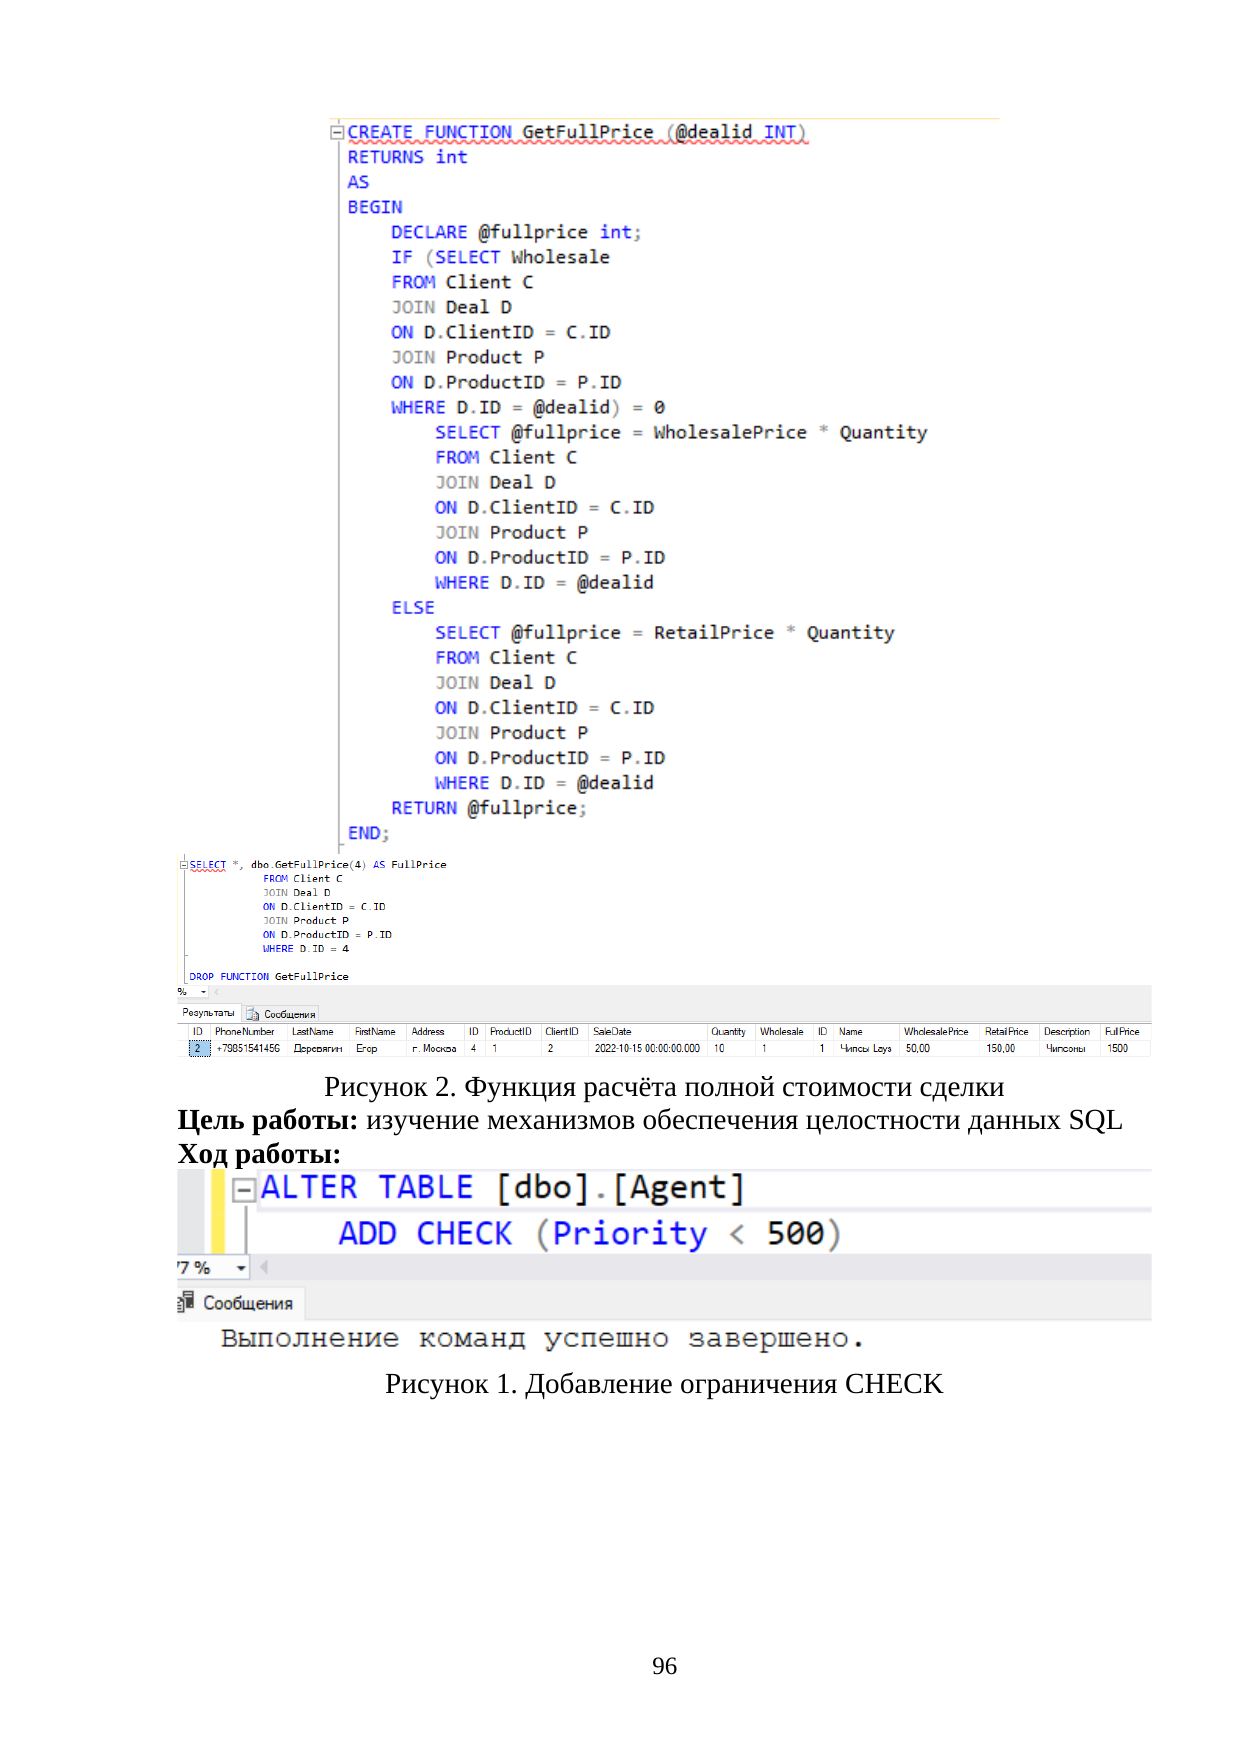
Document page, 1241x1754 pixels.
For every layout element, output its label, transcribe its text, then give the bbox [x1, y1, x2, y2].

text Рисунок 1. Добавление ограничения CHECK [177, 1367, 1152, 1400]
picture [177, 1169, 1152, 1367]
text Цель работы: изучение механизмов обеспечения целостности данных SQL [177, 1102, 1152, 1136]
text Ход работы: [177, 1136, 1152, 1169]
picture [177, 118, 1152, 1069]
text Рисунок 2. Функция расчёта полной стоимости сделки [177, 1069, 1152, 1102]
